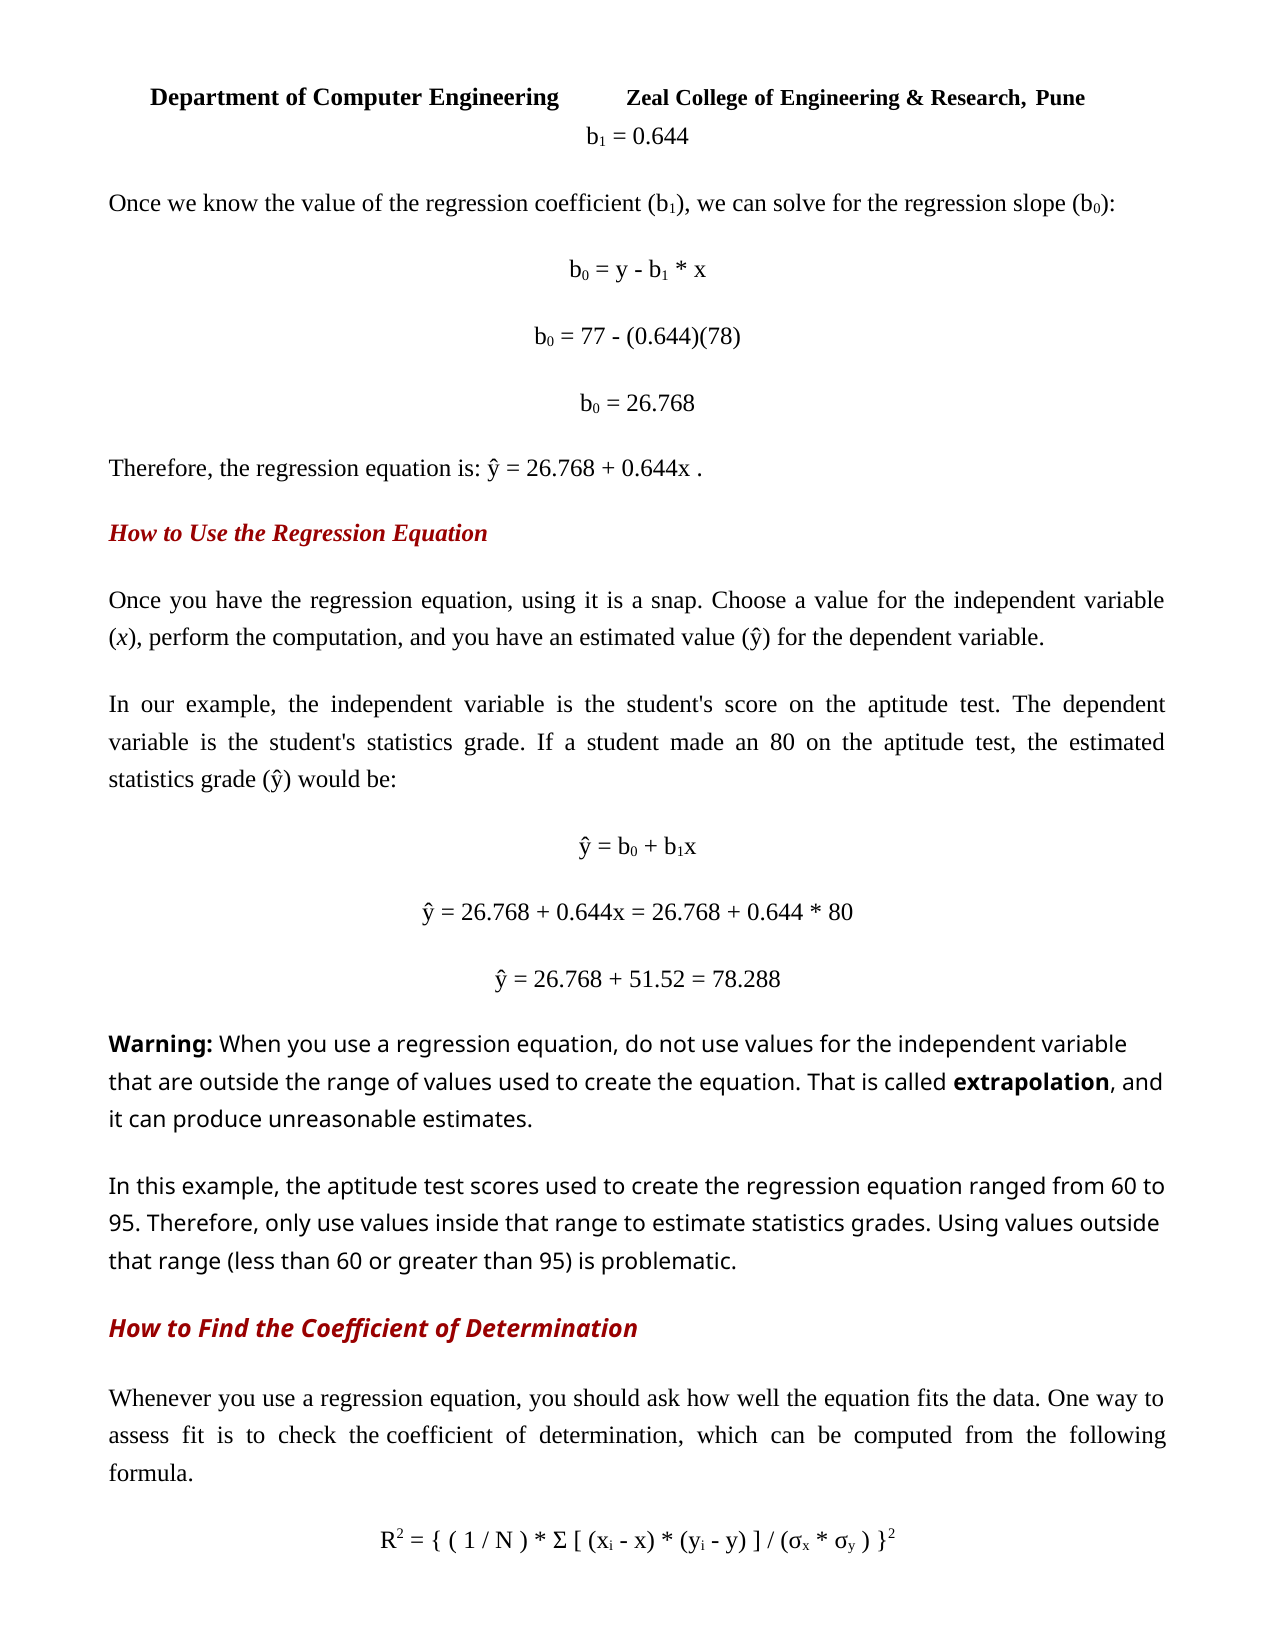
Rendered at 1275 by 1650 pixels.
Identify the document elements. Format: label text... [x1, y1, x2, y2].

text R2 = { ( 1 / N ) * Σ [ (xi - x) * (yi - y) ] / (σx * σy ) }2 [108, 1516, 1167, 1553]
text Warning: When you use a regression equation, do not use values for the independent variable that are outside the range of values used to create the equation. That is called extrapolation, and it can produce unreasonable estimates. [108, 1022, 1167, 1134]
subtitle How to Find the Coefficient of Determination [108, 1311, 1167, 1345]
text Once you have the regression equation, using it is a snap. Choose a value for the independent variable (x), perform the computation, and you have an estimated value (ŷ) for the dependent variable. [108, 576, 1167, 651]
subtitle How to Use the Regression Equation [108, 518, 1167, 547]
text Once we know the value of the regression coefficient (b1), we can solve for the regression slope (b0): [108, 179, 1167, 217]
text In our example, the independent variable is the student's score on the aptitude test. The dependent variable is the student's statistics grade. If a student made an 80 on the aptitude test, the estimated statistics grade (ŷ) would be: [108, 680, 1167, 793]
text ŷ = 26.768 + 0.644x = 26.768 + 0.644 * 80 [108, 889, 1167, 926]
text In this example, the aptitude test scores used to create the regression equation ranged from 60 to 95. Therefore, only use values inside that range to estimate statistics grades. Using values outside that range (less than 60 or greater than 95) is problematic. [108, 1164, 1167, 1276]
text b0 = y - b1 * x [108, 246, 1167, 283]
text ŷ = b0 + b1x [108, 822, 1167, 859]
text b0 = 26.768 [108, 379, 1167, 417]
text Whenever you use a regression equation, you should ask how well the equation fits the data. One way to assess fit is to check the coefficient of determination, which can be computed from the following formula. [108, 1374, 1167, 1487]
text b0 = 77 - (0.644)(78) [108, 312, 1167, 350]
text b1 = 0.644 [108, 112, 1167, 150]
text Therefore, the regression equation is: ŷ = 26.768 + 0.644x . [108, 446, 1167, 483]
text ŷ = 26.768 + 51.52 = 78.288 [108, 955, 1167, 993]
